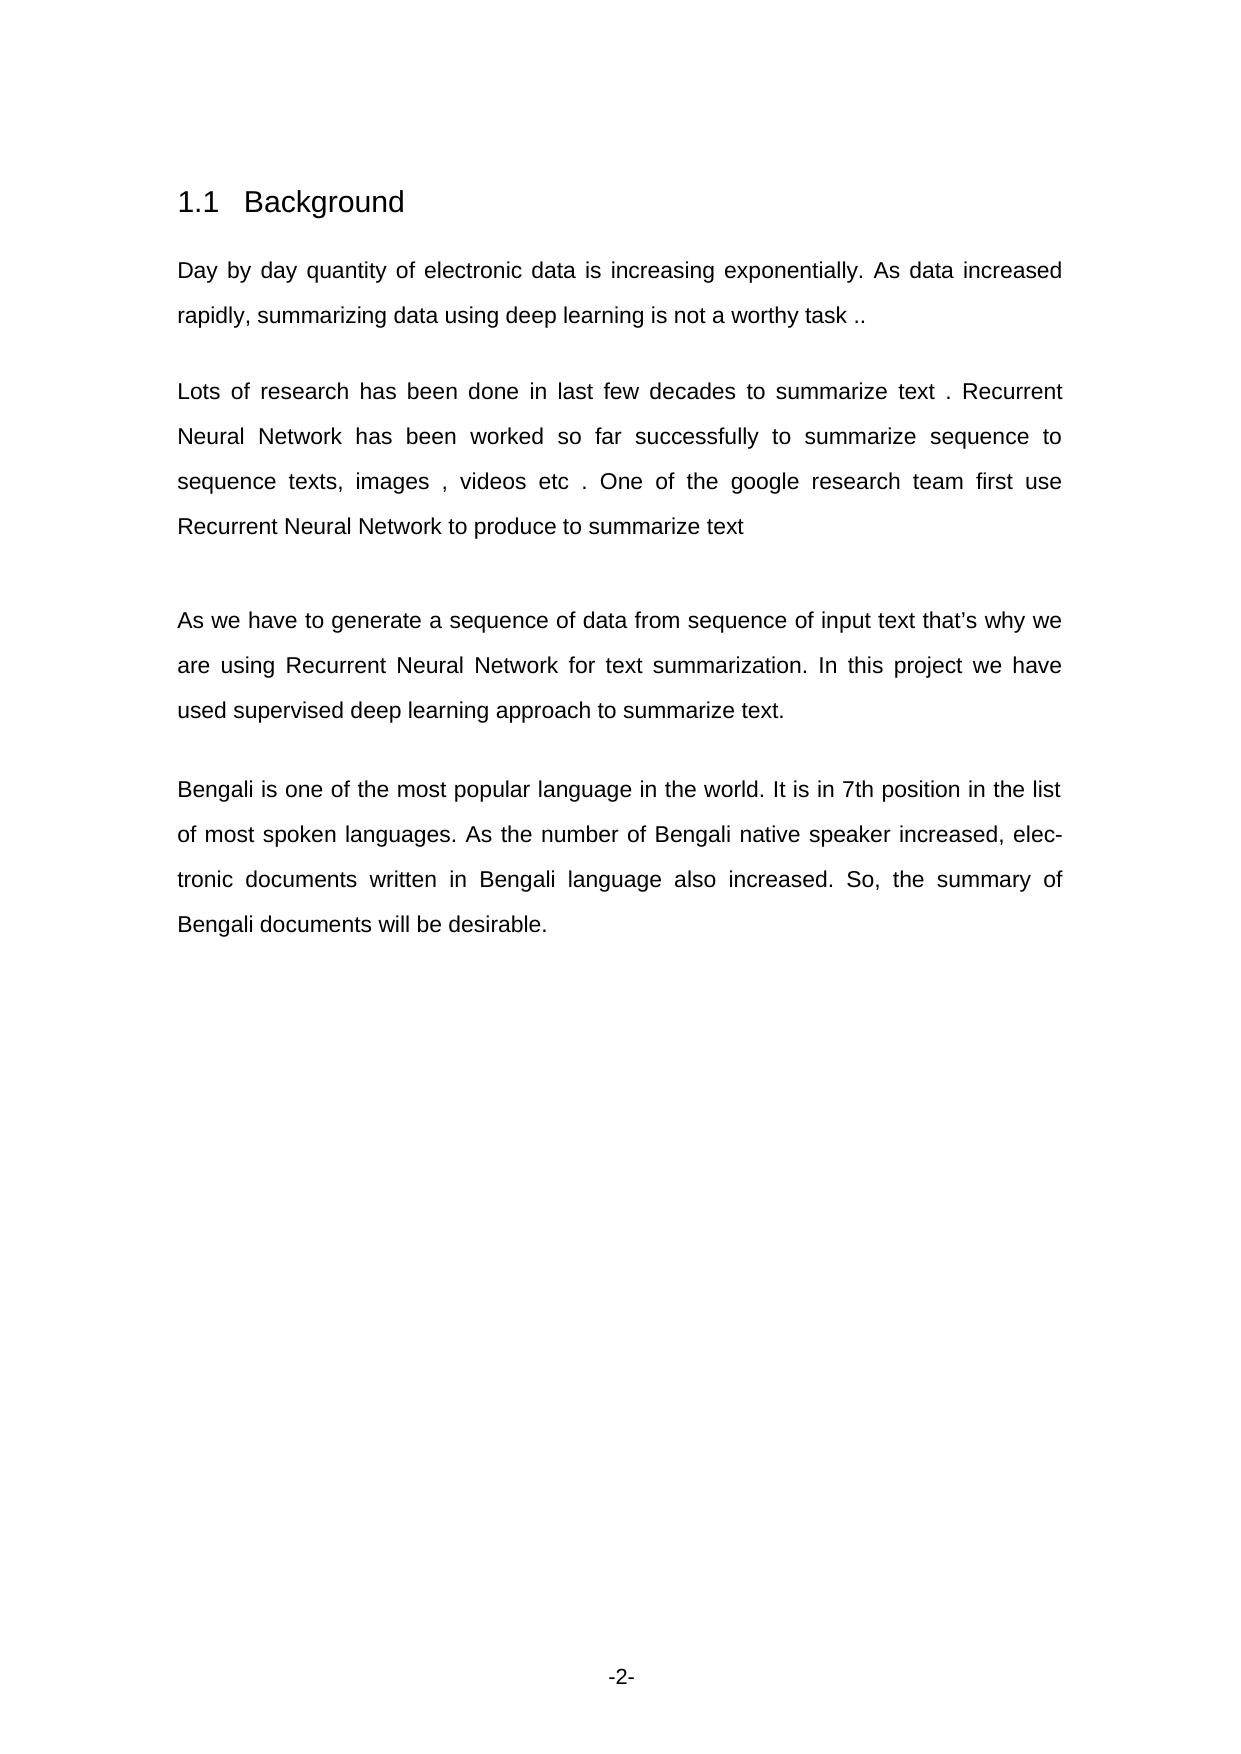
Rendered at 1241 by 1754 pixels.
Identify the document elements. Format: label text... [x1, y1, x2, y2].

text Bengali is one of the most popular language in the world. It is in 7th position in the list of most spoken languages. As the number of Bengali native speaker increased, elec-tronic documents written in Bengali language also increased. So, the summary of Bengali documents will be desirable. [177, 776, 1063, 937]
list Background [177, 184, 1063, 218]
text -2- [177, 1664, 1063, 1689]
text Lots of research has been done in last few decades to summarize text . Recurrent Neural Network has been worked so far successfully to summarize sequence to sequence texts, images , videos etc . One of the google research team first use Recurrent Neural Network to produce to summarize text [177, 378, 1063, 539]
text As we have to generate a sequence of data from sequence of input text that’s why we are using Recurrent Neural Network for text summarization. In this project we have used supervised deep learning approach to summarize text. [177, 607, 1063, 723]
text Day by day quantity of electronic data is increasing exponentially. As data increased rapidly, summarizing data using deep learning is not a worthy task .. [177, 257, 1063, 328]
